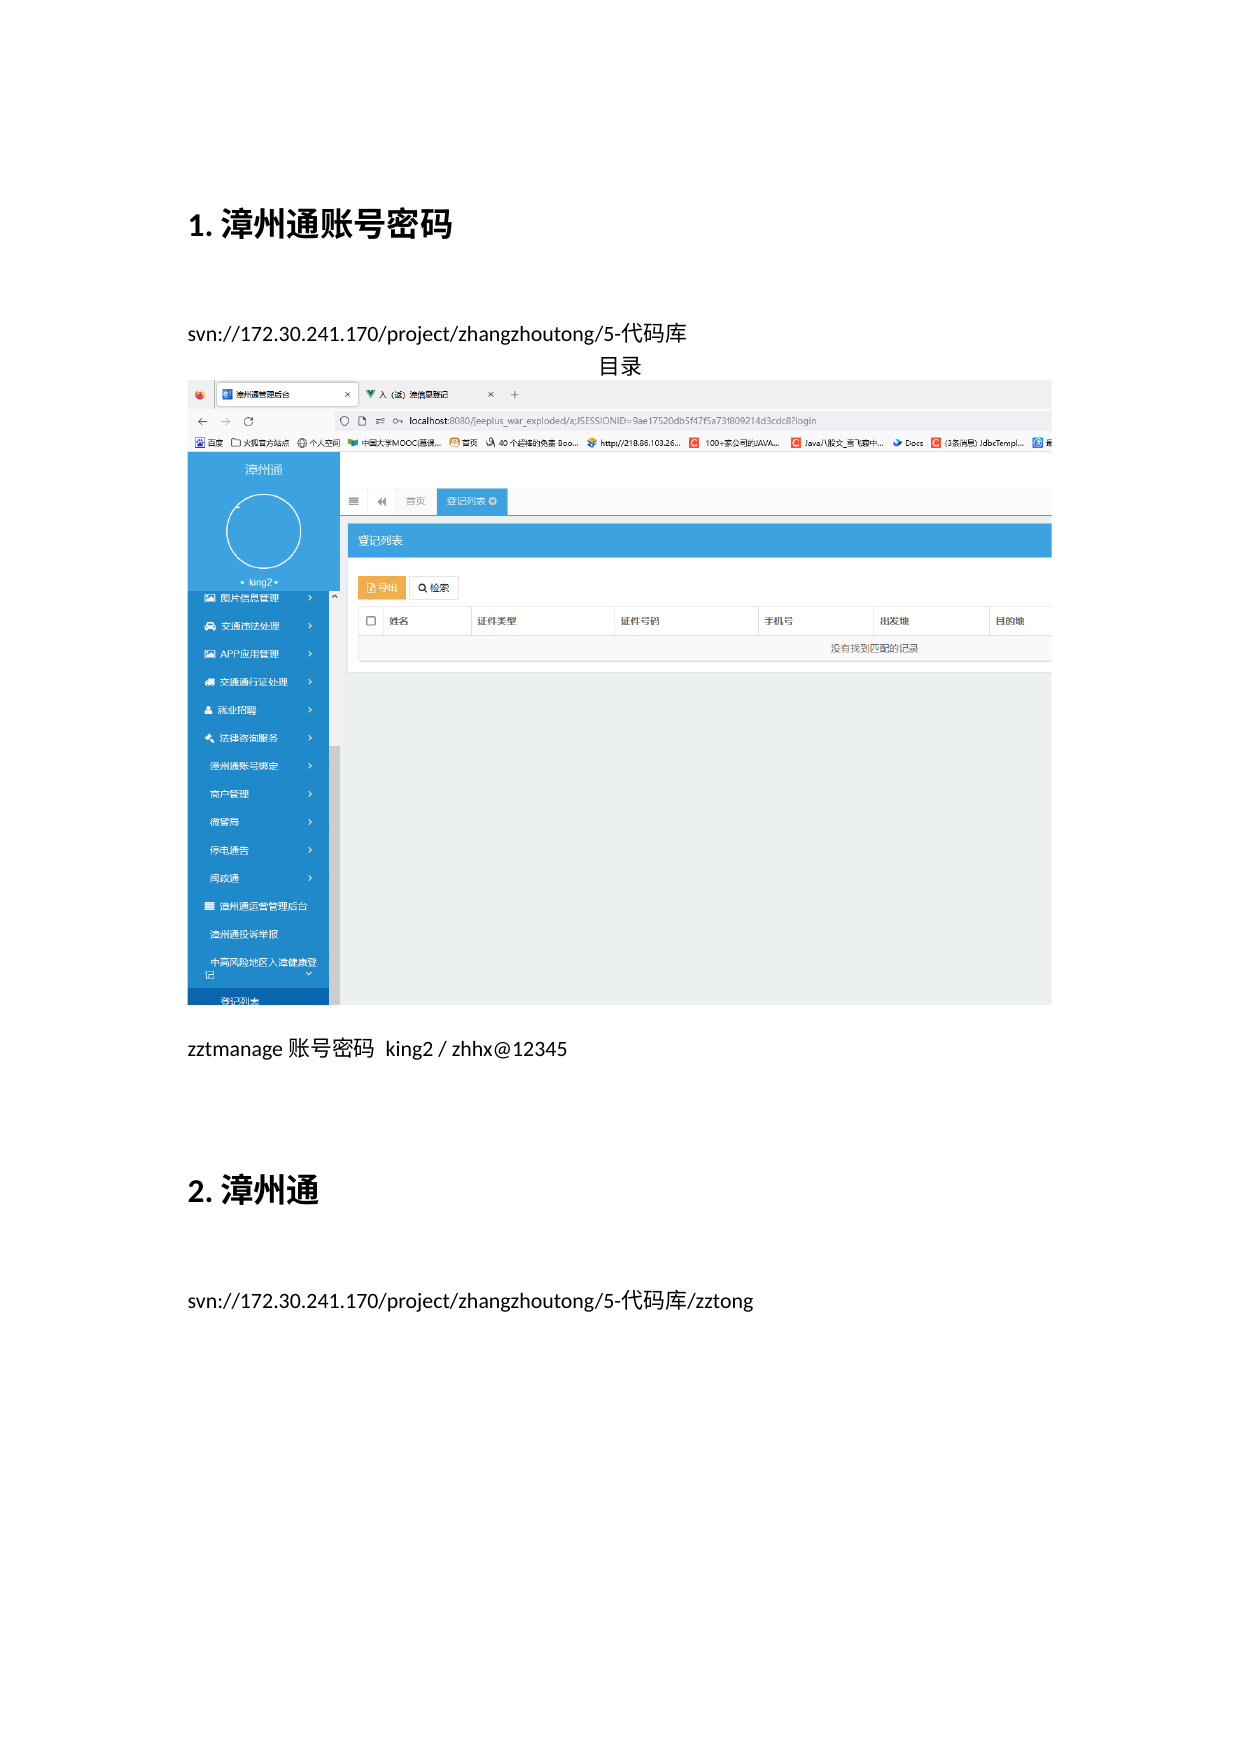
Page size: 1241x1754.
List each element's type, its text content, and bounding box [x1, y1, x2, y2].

list svn://172.30.241.170/project/zhangzhoutong/5-代码库/zztong [187, 1282, 1053, 1315]
subtitle 漳州通 [187, 1155, 1053, 1220]
text zztmanage 账号密码 king2 / zhhx@12345 [187, 1031, 1053, 1063]
picture [187, 380, 1052, 1005]
list svn://172.30.241.170/project/zhangzhoutong/5-代码库 [187, 316, 1053, 348]
subtitle 漳州通账号密码 [187, 189, 1053, 254]
